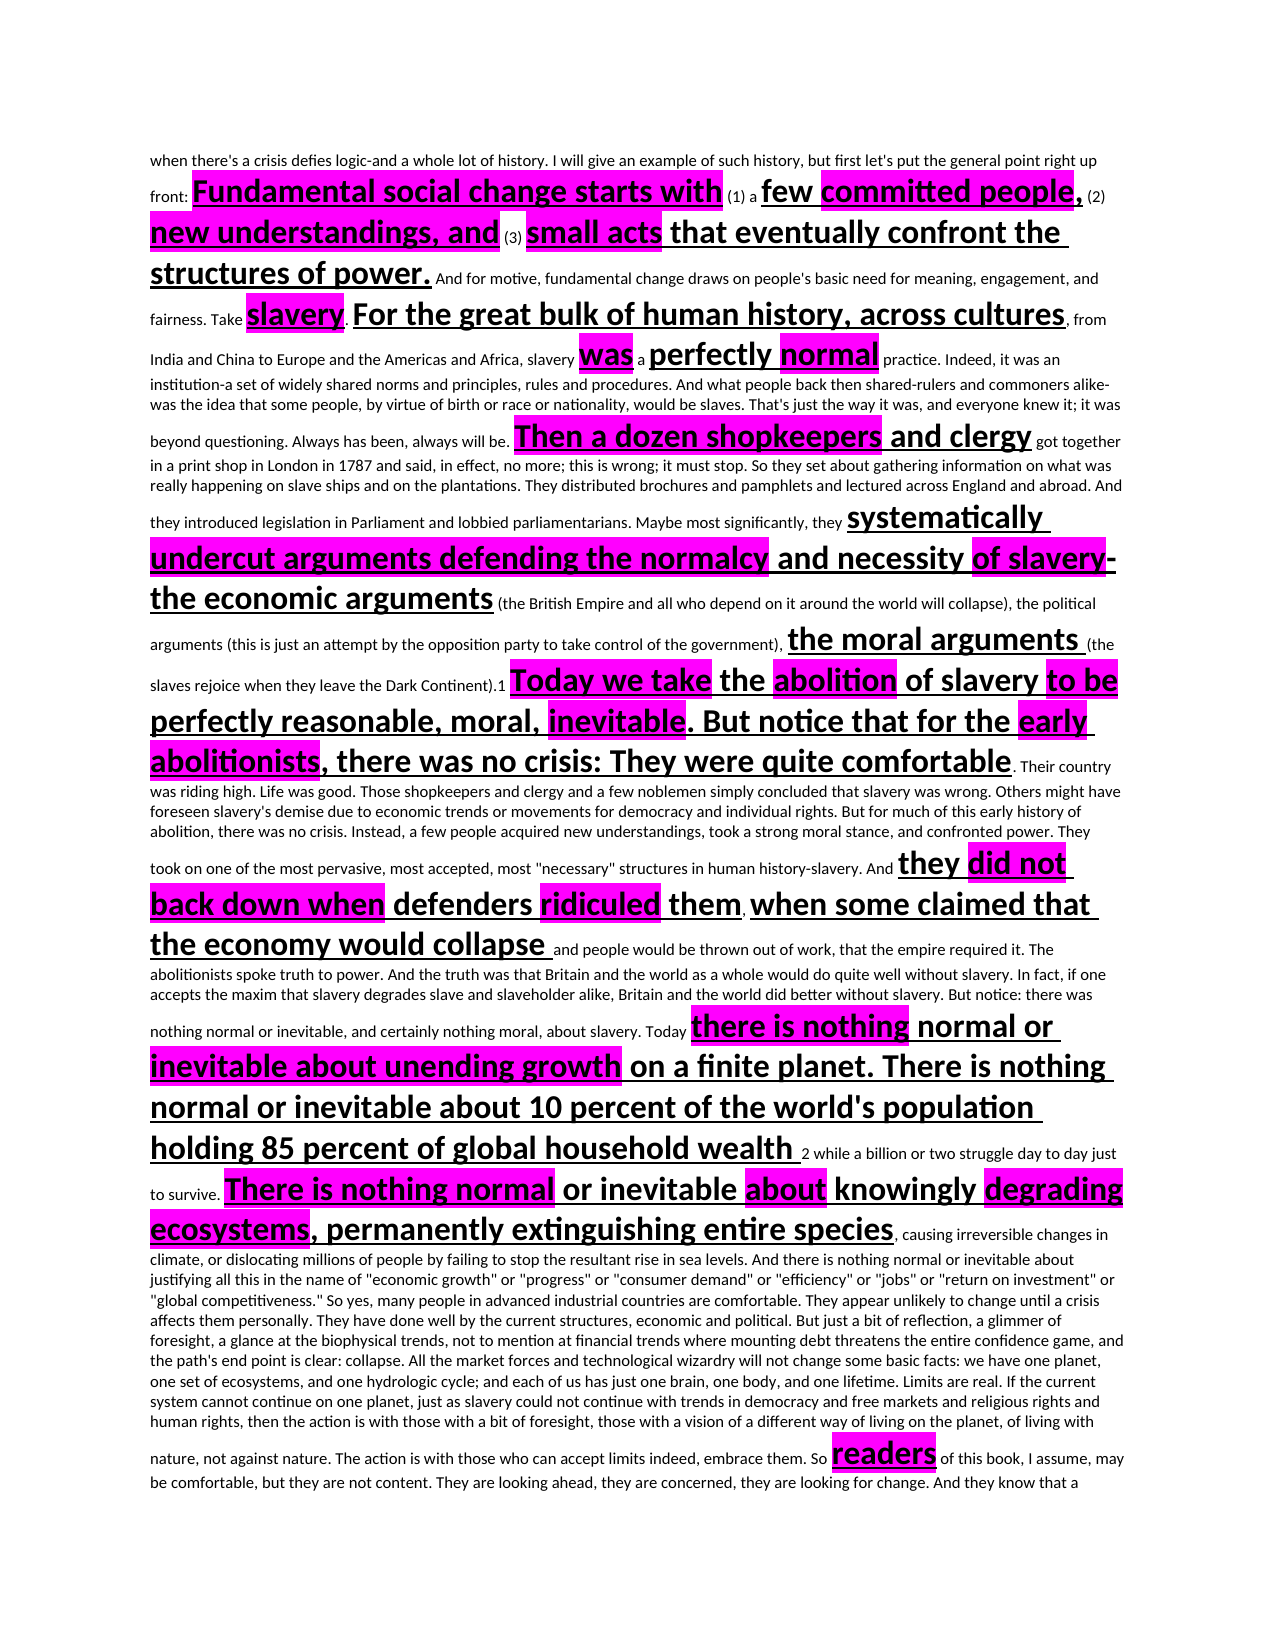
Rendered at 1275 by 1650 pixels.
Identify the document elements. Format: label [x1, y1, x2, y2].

text [150, 150, 1125, 1493]
